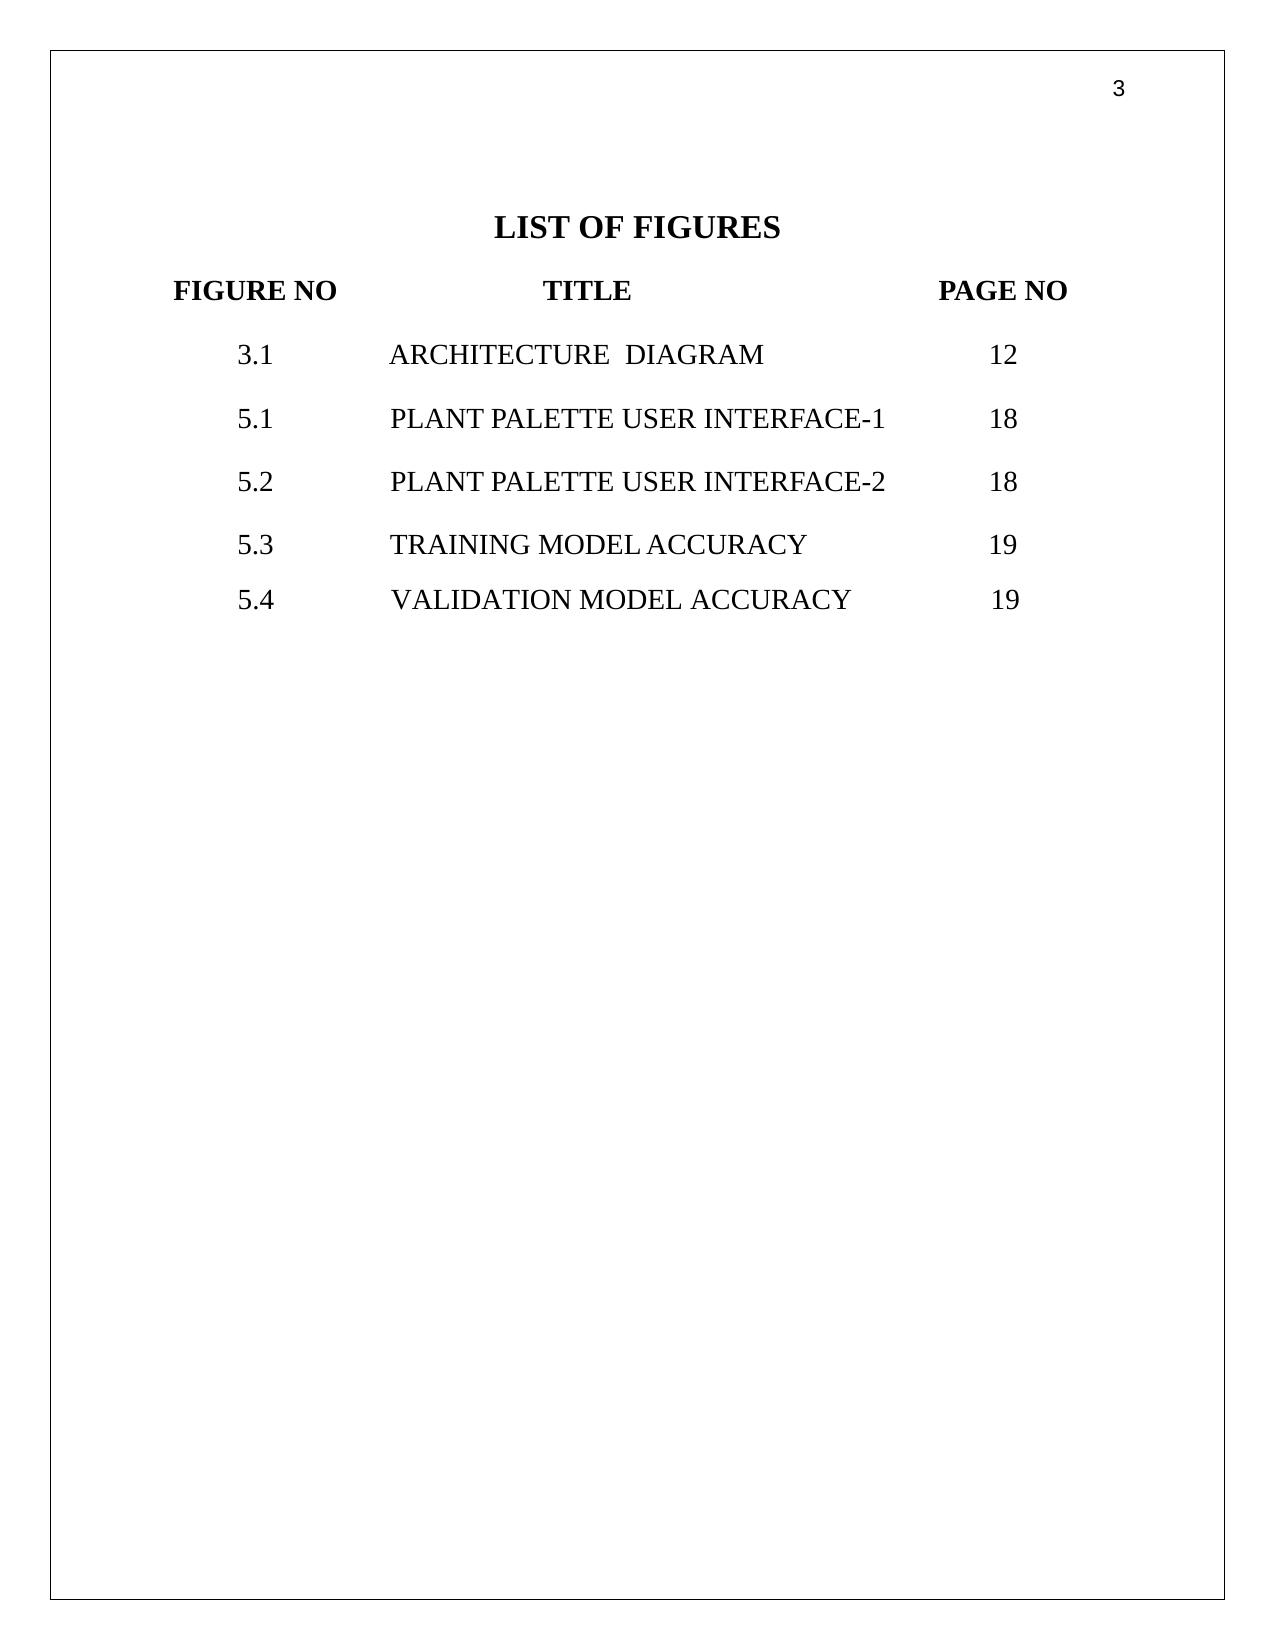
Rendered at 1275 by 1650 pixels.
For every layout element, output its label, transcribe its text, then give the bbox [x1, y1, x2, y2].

table_cell TRAINING MODEL ACCURACY [372, 519, 904, 582]
table_header PAGE NO [904, 265, 1102, 328]
table_cell 5.3 [139, 519, 372, 582]
text LIST OF FIGURES [150, 207, 1125, 246]
table_cell 19 [904, 519, 1102, 582]
table_header FIGURE NO [139, 265, 372, 328]
text 5.4 VALIDATION MODEL ACCURACY 19 [150, 582, 1125, 705]
table_cell PLANT PALETTE USER INTERFACE-1 [372, 393, 904, 456]
table_cell PLANT PALETTE USER INTERFACE-2 [372, 456, 904, 519]
table_header TITLE [372, 265, 904, 328]
table_cell 12 [904, 328, 1102, 393]
table_cell 18 [904, 393, 1102, 456]
table_cell 5.1 [139, 393, 372, 456]
table_cell 18 [904, 456, 1102, 519]
table_cell 3.1 [139, 328, 372, 393]
table_cell 5.2 [139, 456, 372, 519]
table_cell ARCHITECTURE DIAGRAM [372, 328, 904, 393]
